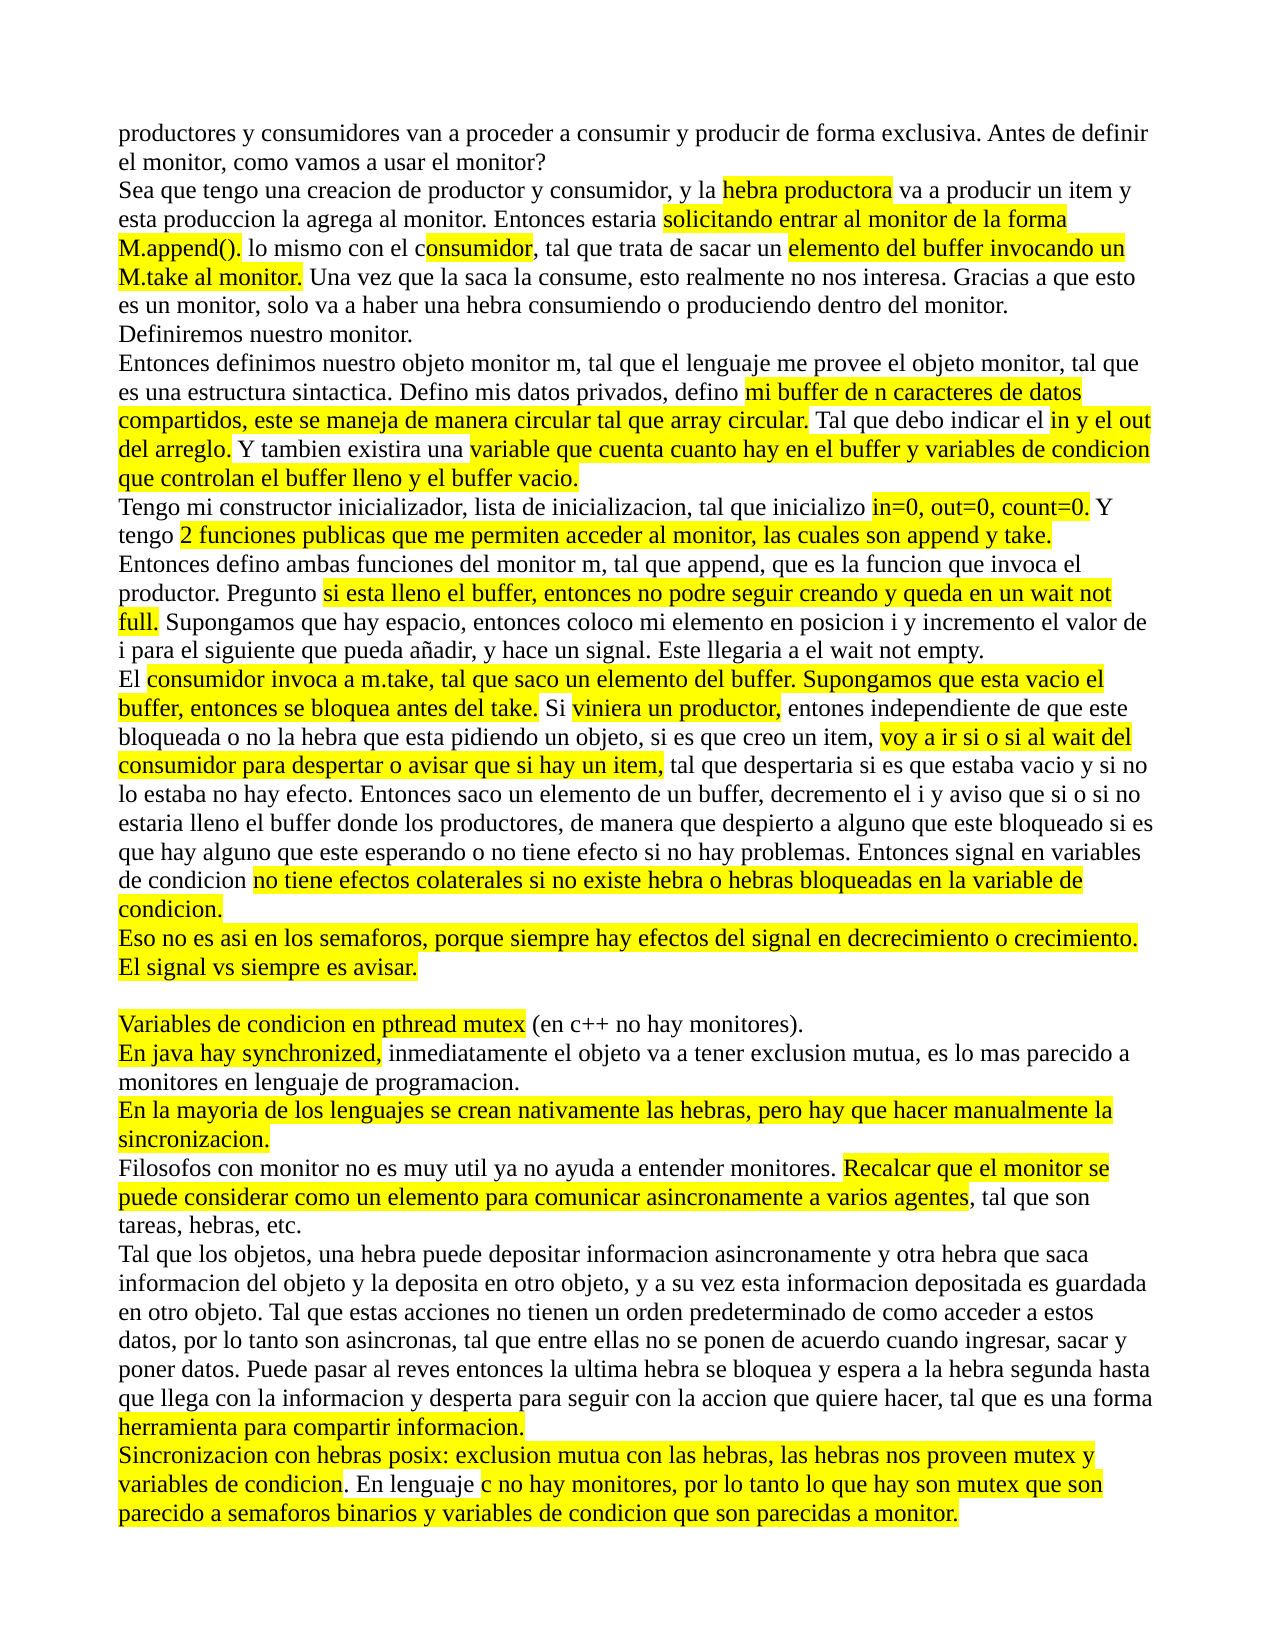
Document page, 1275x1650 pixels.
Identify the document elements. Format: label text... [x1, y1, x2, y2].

text Definiremos nuestro monitor. [118, 319, 1157, 348]
text En java hay synchronized, inmediatamente el objeto va a tener exclusion mutua, es lo mas parecido a monitores en lenguaje de programacion. [118, 1038, 1157, 1096]
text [118, 118, 1157, 176]
text En la mayoria de los lenguajes se crean nativamente las hebras, pero hay que hacer manualmente la sincronizacion. [270, 1096, 1157, 1153]
text Sincronizacion con hebras posix: exclusion mutua con las hebras, las hebras nos proveen mutex y variables de condicion. En lenguaje c no hay monitores, por lo tanto lo que hay son mutex que son parecido a semaforos binarios y variables de condicion que son parecidas a monitor. [959, 1441, 1157, 1527]
text El consumidor invoca a m.take, tal que saco un elemento del buffer. Supongamos que esta vacio el buffer, entonces se bloquea antes del take. Si viniera un productor, entones independiente de que este bloqueada o no la hebra que esta pidiendo un objeto, si es que creo un item, voy a ir si o si al wait del consumidor para despertar o avisar que si hay un item, tal que despertaria si es que estaba vacio y si no lo estaba no hay efecto. Entonces saco un elemento de un buffer, decremento el i y aviso que si o si no estaria lleno el buffer donde los productores, de manera que despierto a alguno que este bloqueado si es que hay alguno que este esperando o no tiene efecto si no hay problemas. Entonces signal en variables de condicion no tiene efectos colaterales si no existe hebra o hebras bloqueadas en la variable de condicion. [118, 664, 1157, 923]
text Sea que tengo una creacion de productor y consumidor, y la hebra productora va a producir un item y esta produccion la agrega al monitor. Entonces estaria solicitando entrar al monitor de la forma M.append(). lo mismo con el consumidor, tal que trata de sacar un elemento del buffer invocando un M.take al monitor. Una vez que la saca la consume, esto realmente no nos interesa. Gracias a que esto es un monitor, solo va a haber una hebra consumiendo o produciendo dentro del monitor. [118, 176, 1157, 319]
text Tal que los objetos, una hebra puede depositar informacion asincronamente y otra hebra que saca informacion del objeto y la deposita en otro objeto, y a su vez esta informacion depositada es guardada en otro objeto. Tal que estas acciones no tienen un orden predeterminado de como acceder a estos datos, por lo tanto son asincronas, tal que entre ellas no se ponen de acuerdo cuando ingresar, sacar y poner datos. Puede pasar al reves entonces la ultima hebra se bloquea y espera a la hebra segunda hasta que llega con la informacion y desperta para seguir con la accion que quiere hacer, tal que es una forma herramienta para compartir informacion. [118, 1239, 1157, 1441]
text Tengo mi constructor inicializador, lista de inicializacion, tal que inicializo in=0, out=0, count=0. Y tengo 2 funciones publicas que me permiten acceder al monitor, las cuales son append y take. [118, 492, 872, 549]
text Entonces definimos nuestro objeto monitor m, tal que el lenguaje me provee el objeto monitor, tal que es una estructura sintactica. Defino mis datos privados, defino mi buffer de n caracteres de datos compartidos, este se maneja de manera circular tal que array circular. Tal que debo indicar el in y el out del arreglo. Y tambien existira una variable que cuenta cuanto hay en el buffer y variables de condicion que controlan el buffer lleno y el buffer vacio. [118, 348, 1157, 492]
text Variables de condicion en pthread mutex (en c++ no hay monitores). [526, 1009, 1157, 1038]
text Eso no es asi en los semaforos, porque siempre hay efectos del signal en decrecimiento o crecimiento. El signal vs siempre es avisar. [418, 923, 1157, 981]
text Filosofos con monitor no es muy util ya no ayuda a entender monitores. Recalcar que el monitor se puede considerar como un elemento para comunicar asincronamente a varios agentes, tal que son tareas, hebras, etc. [118, 1153, 1157, 1239]
text Entonces defino ambas funciones del monitor m, tal que append, que es la funcion que invoca el productor. Pregunto si esta lleno el buffer, entonces no podre seguir creando y queda en un wait not full. Supongamos que hay espacio, entonces coloco mi elemento en posicion i y incremento el valor de i para el siguiente que pueda añadir, y hace un signal. Este llegaria a el wait not empty. [118, 549, 1157, 664]
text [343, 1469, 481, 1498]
